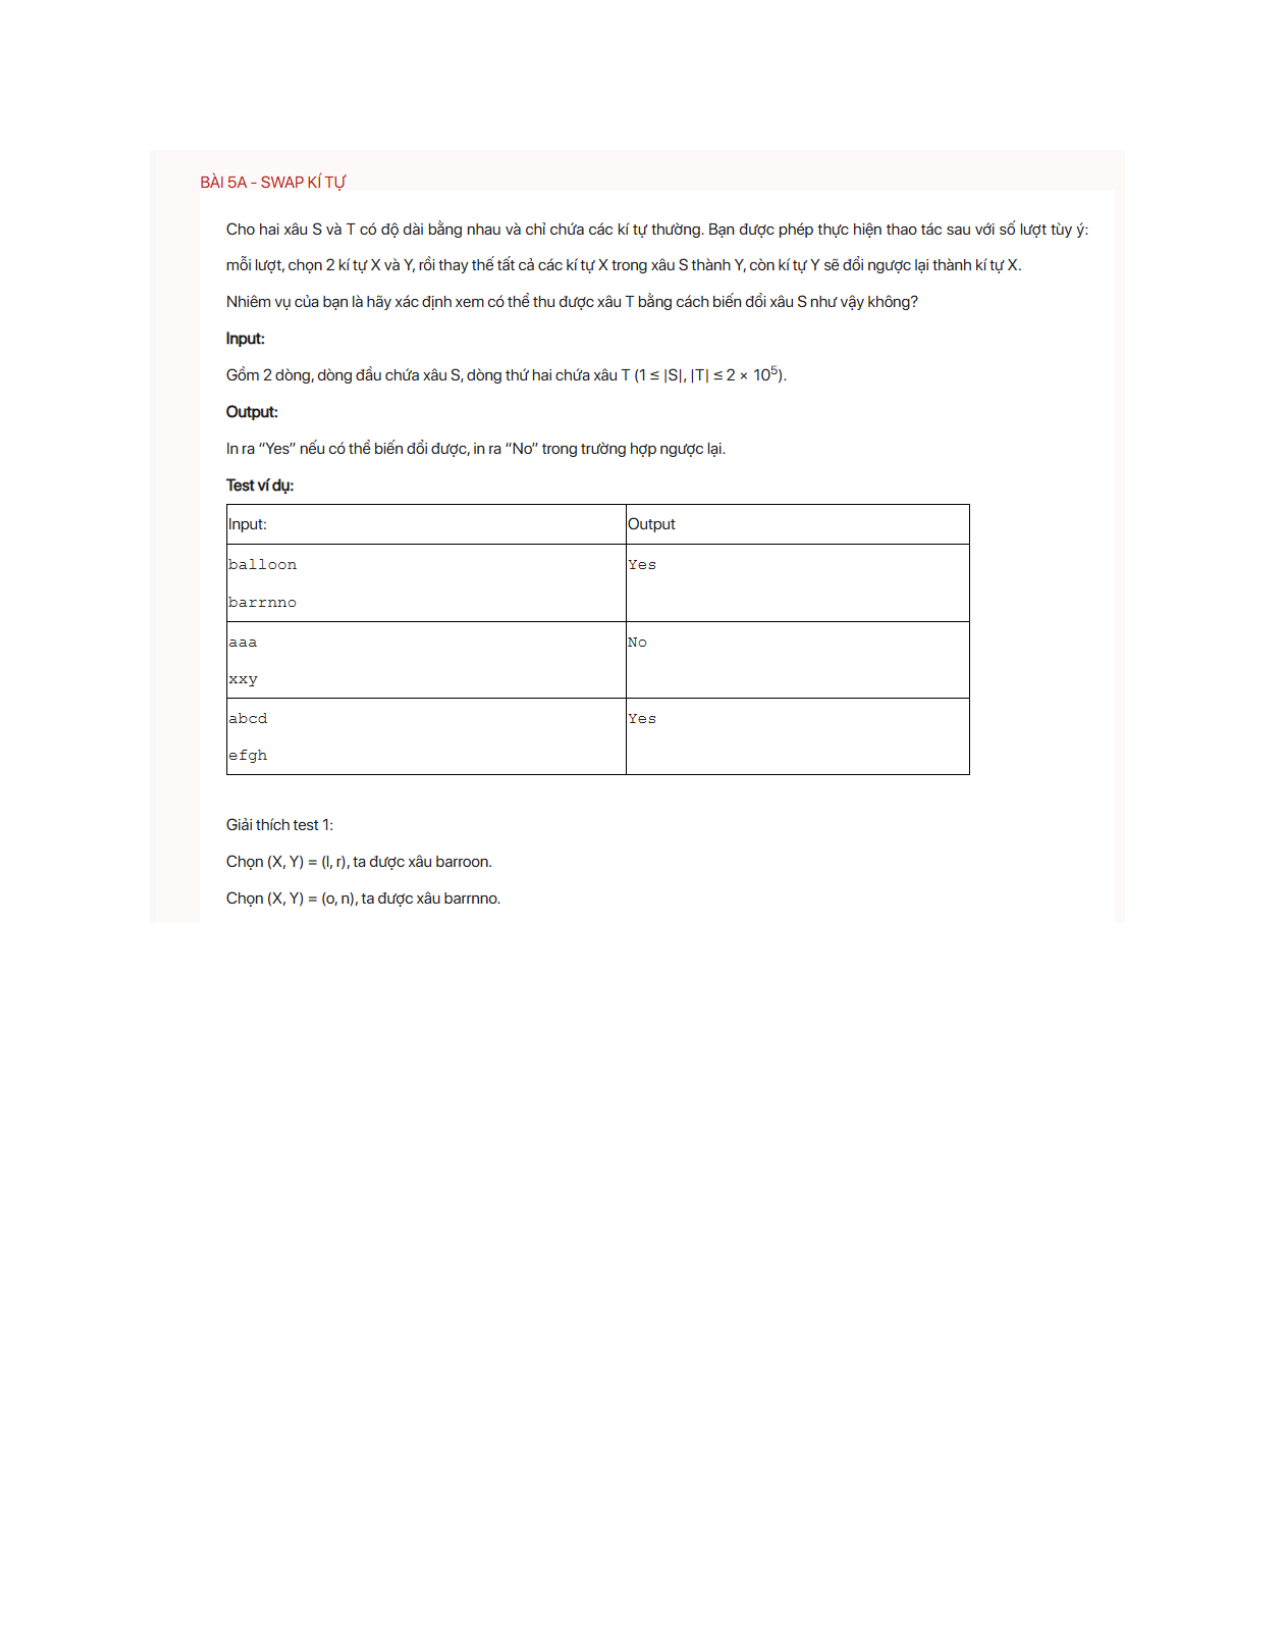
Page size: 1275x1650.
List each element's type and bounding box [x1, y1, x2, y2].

picture [150, 150, 1125, 923]
